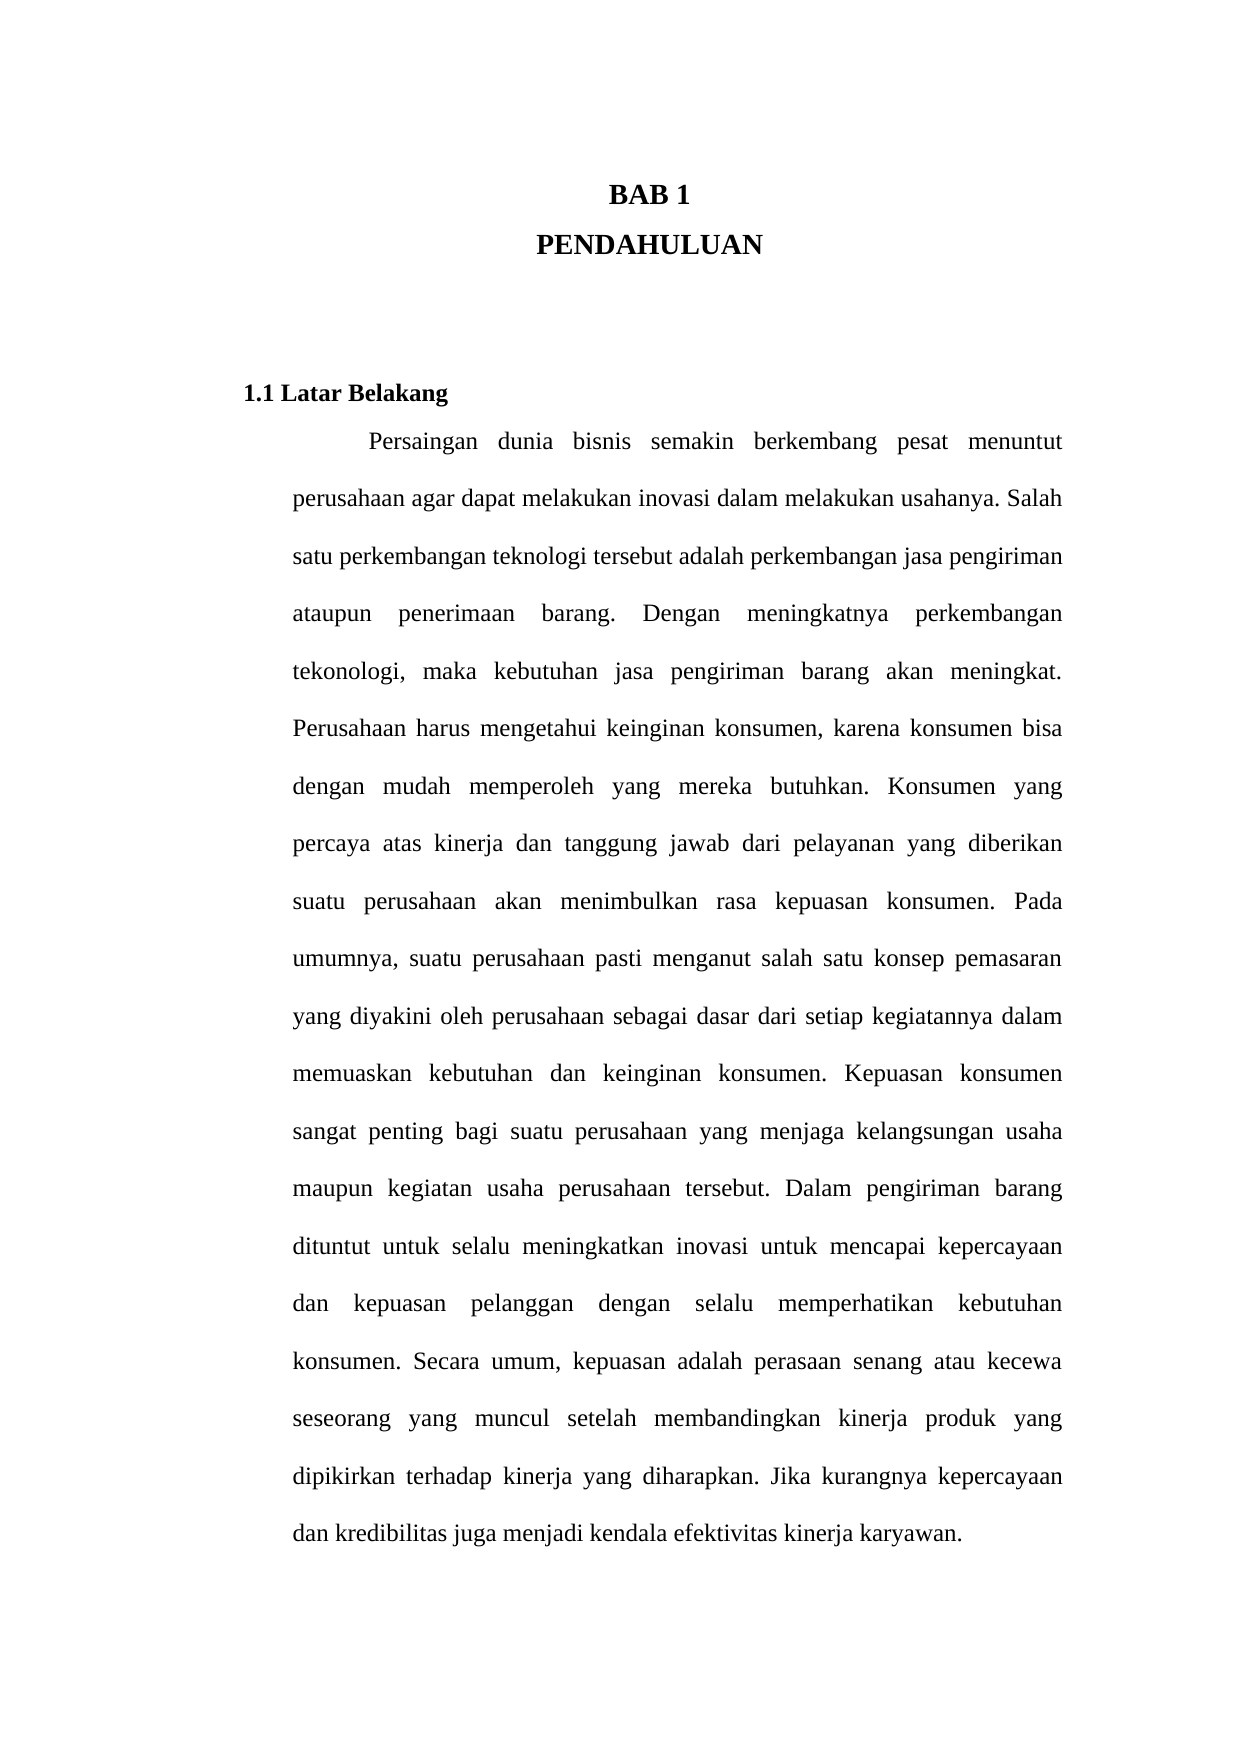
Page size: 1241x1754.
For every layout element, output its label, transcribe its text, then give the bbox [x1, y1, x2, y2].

text Persaingan dunia bisnis semakin berkembang pesat menuntut perusahaan agar dapat melakukan inovasi dalam melakukan usahanya. Salah satu perkembangan teknologi tersebut adalah perkembangan jasa pengiriman ataupun penerimaan barang. Dengan meningkatnya perkembangan tekonologi, maka kebutuhan jasa pengiriman barang akan meningkat. Perusahaan harus mengetahui keinginan konsumen, karena konsumen bisa dengan mudah memperoleh yang mereka butuhkan. Konsumen yang percaya atas kinerja dan tanggung jawab dari pelayanan yang diberikan suatu perusahaan akan menimbulkan rasa kepuasan konsumen. Pada umumnya, suatu perusahaan pasti menganut salah satu konsep pemasaran yang diyakini oleh perusahaan sebagai dasar dari setiap kegiatannya dalam memuaskan kebutuhan dan keinginan konsumen. Kepuasan konsumen sangat penting bagi suatu perusahaan yang menjaga kelangsungan usaha maupun kegiatan usaha perusahaan tersebut. Dalam pengiriman barang dituntut untuk selalu meningkatkan inovasi untuk mencapai kepercayaan dan kepuasan pelanggan dengan selalu memperhatikan kebutuhan konsumen. Secara umum, kepuasan adalah perasaan senang atau kecewa seseorang yang muncul setelah membandingkan kinerja produk yang dipikirkan terhadap kinerja yang diharapkan. Jika kurangnya kepercayaan dan kredibilitas juga menjadi kendala efektivitas kinerja karyawan. [292, 426, 1063, 1547]
text BAB 1 [236, 177, 1063, 211]
list Latar Belakang [243, 378, 1063, 407]
text PENDAHULUAN [236, 227, 1063, 261]
